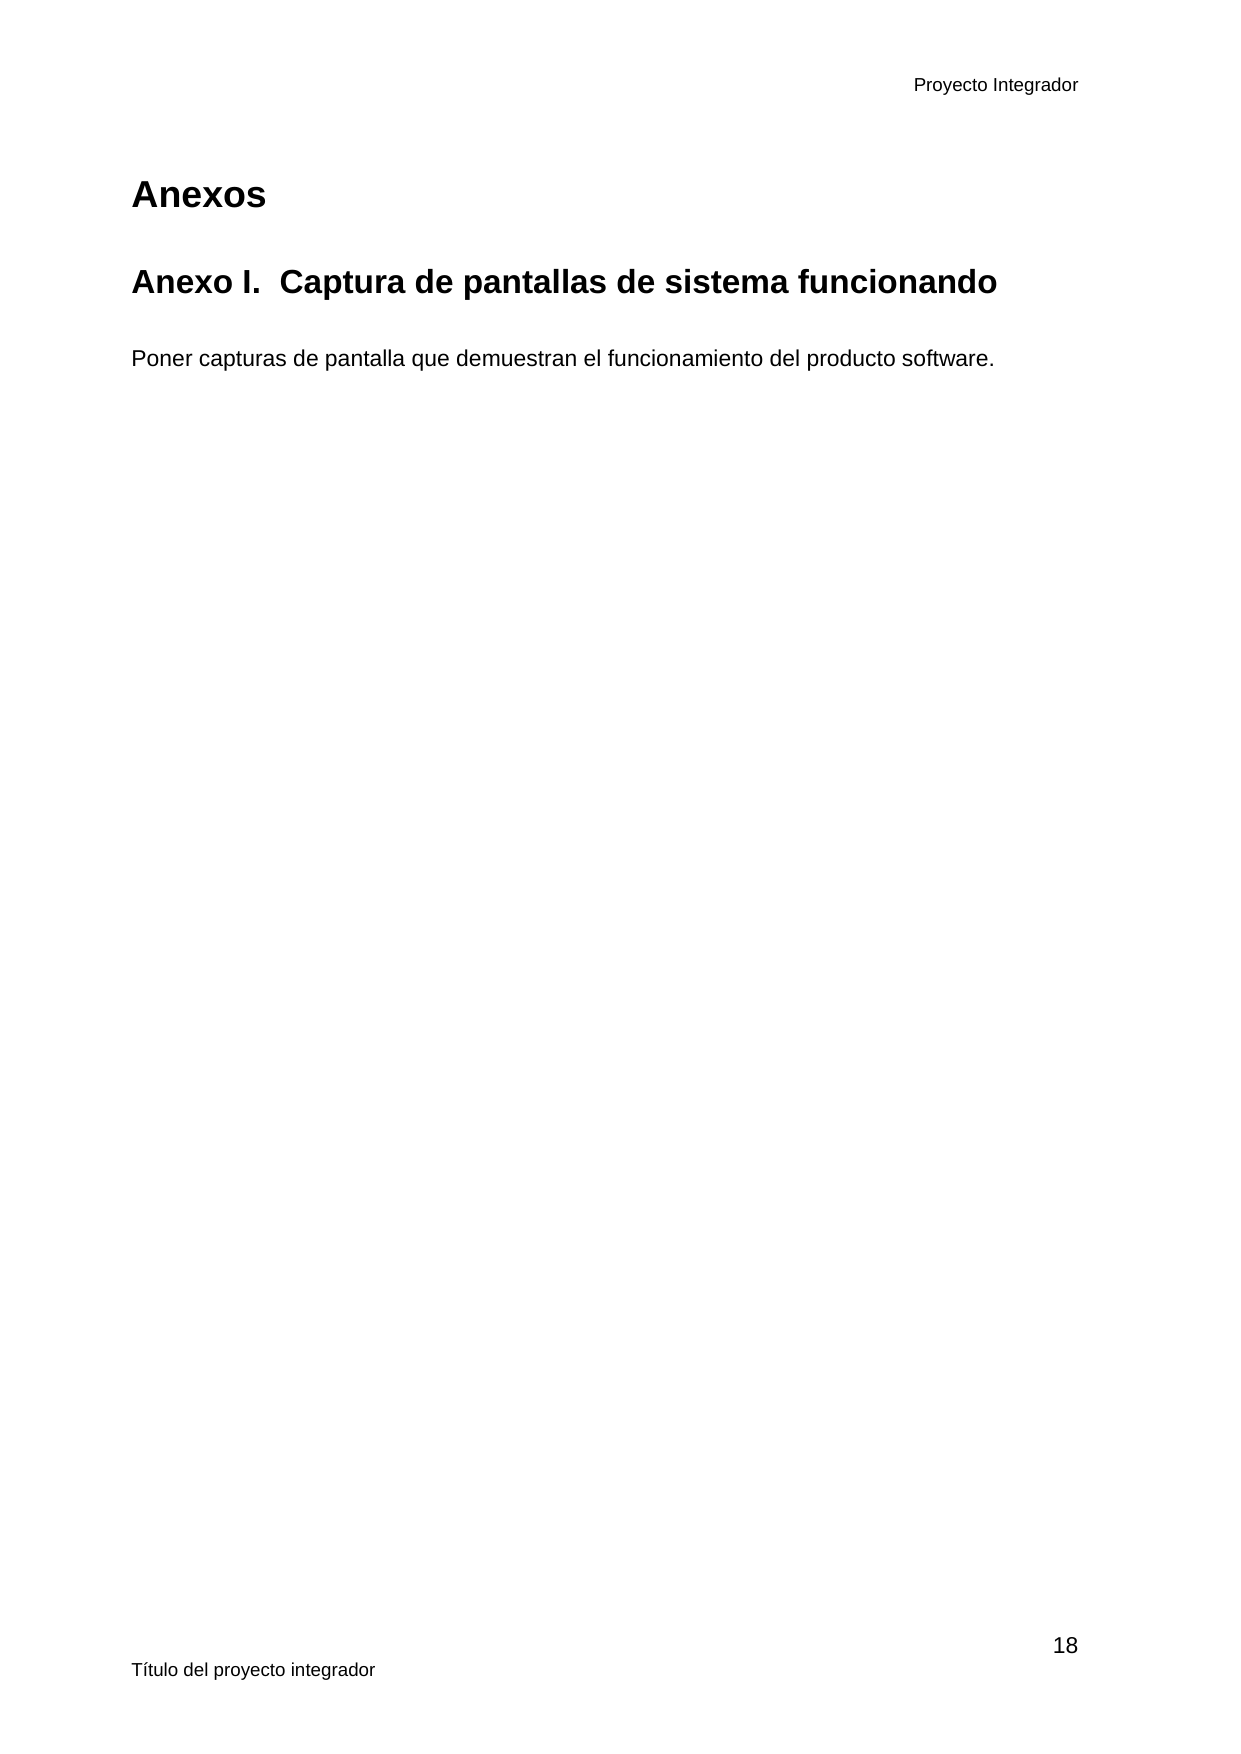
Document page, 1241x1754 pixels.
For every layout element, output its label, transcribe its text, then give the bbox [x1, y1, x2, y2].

text Poner capturas de pantalla que demuestran el funcionamiento del producto software. [131, 345, 1078, 371]
subtitle Anexo I. Captura de pantallas de sistema funcionando [131, 262, 1078, 301]
subtitle Anexos [131, 173, 1078, 216]
